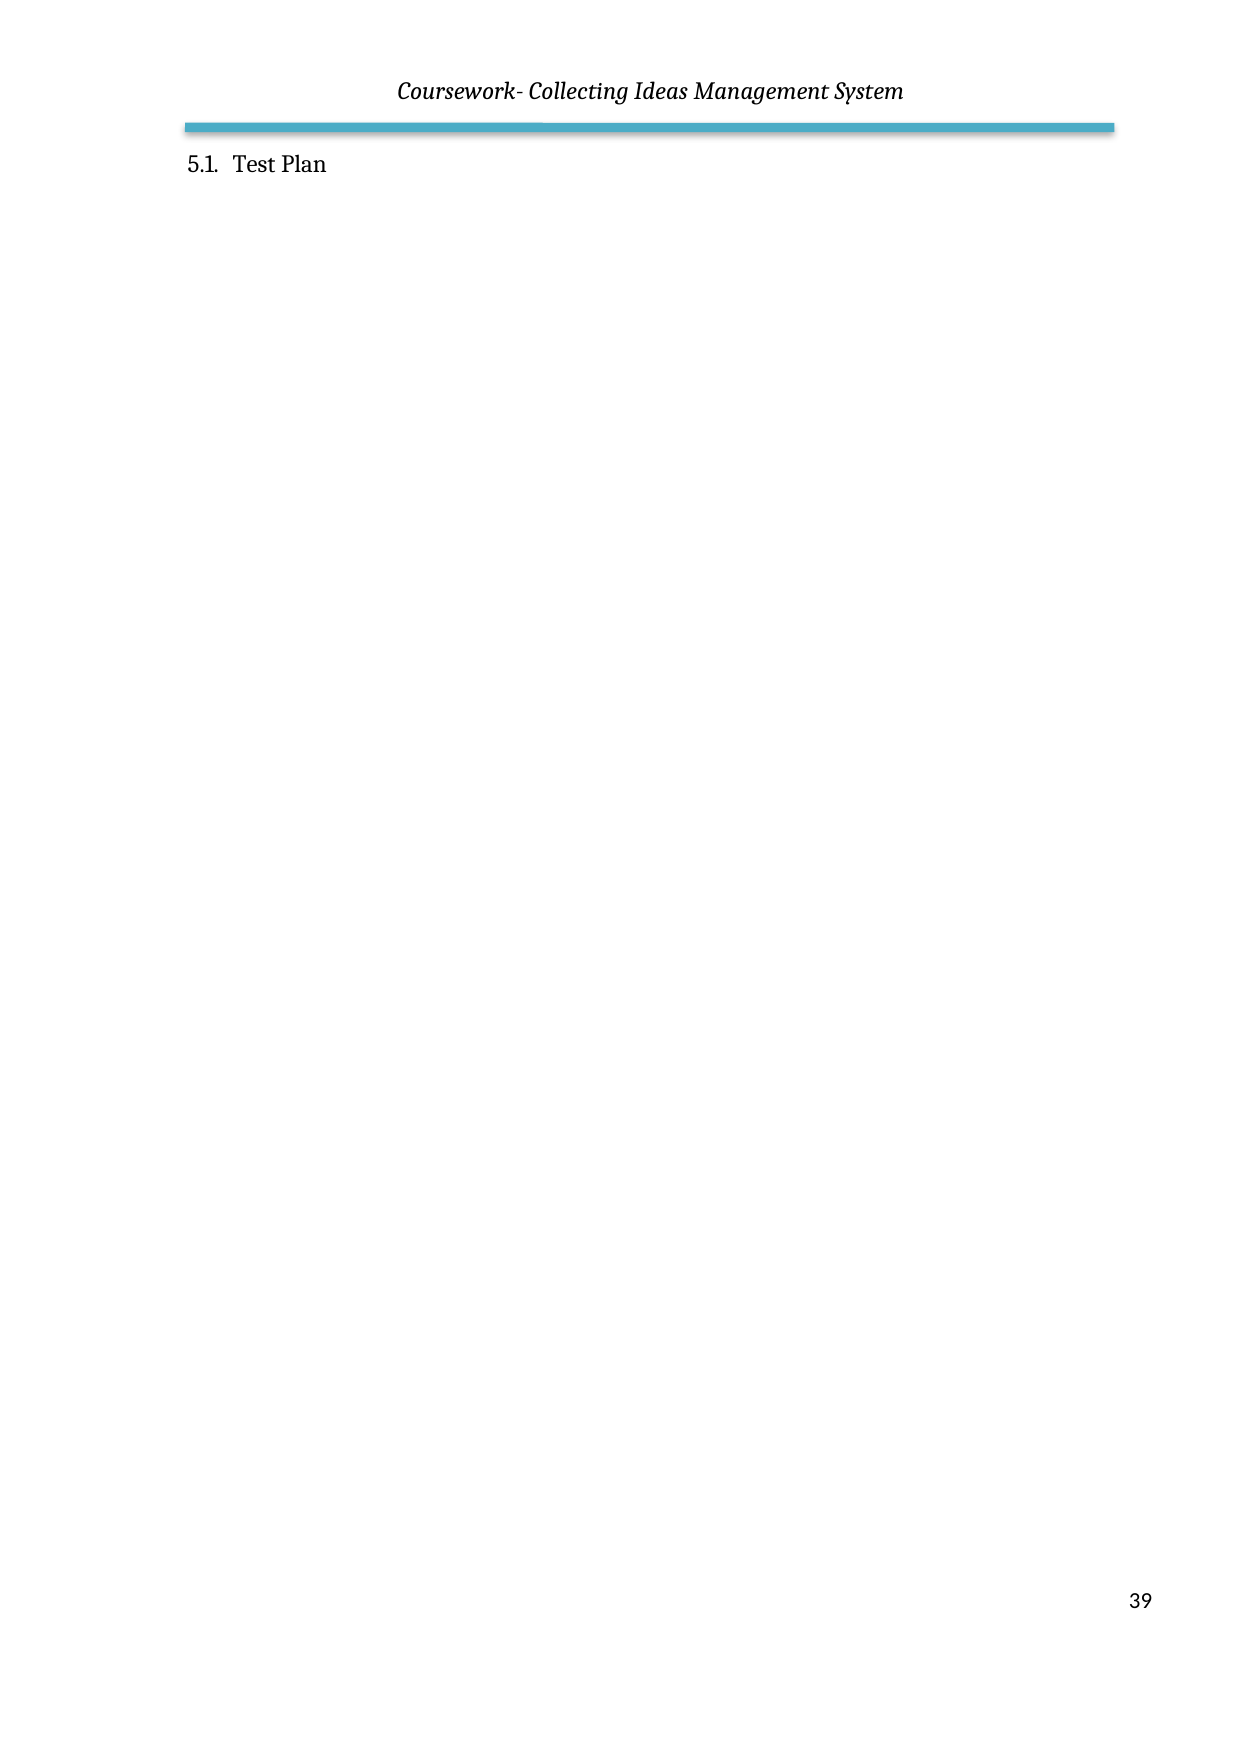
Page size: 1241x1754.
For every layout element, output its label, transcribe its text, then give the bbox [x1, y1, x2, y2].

list Test Plan [187, 150, 1152, 179]
